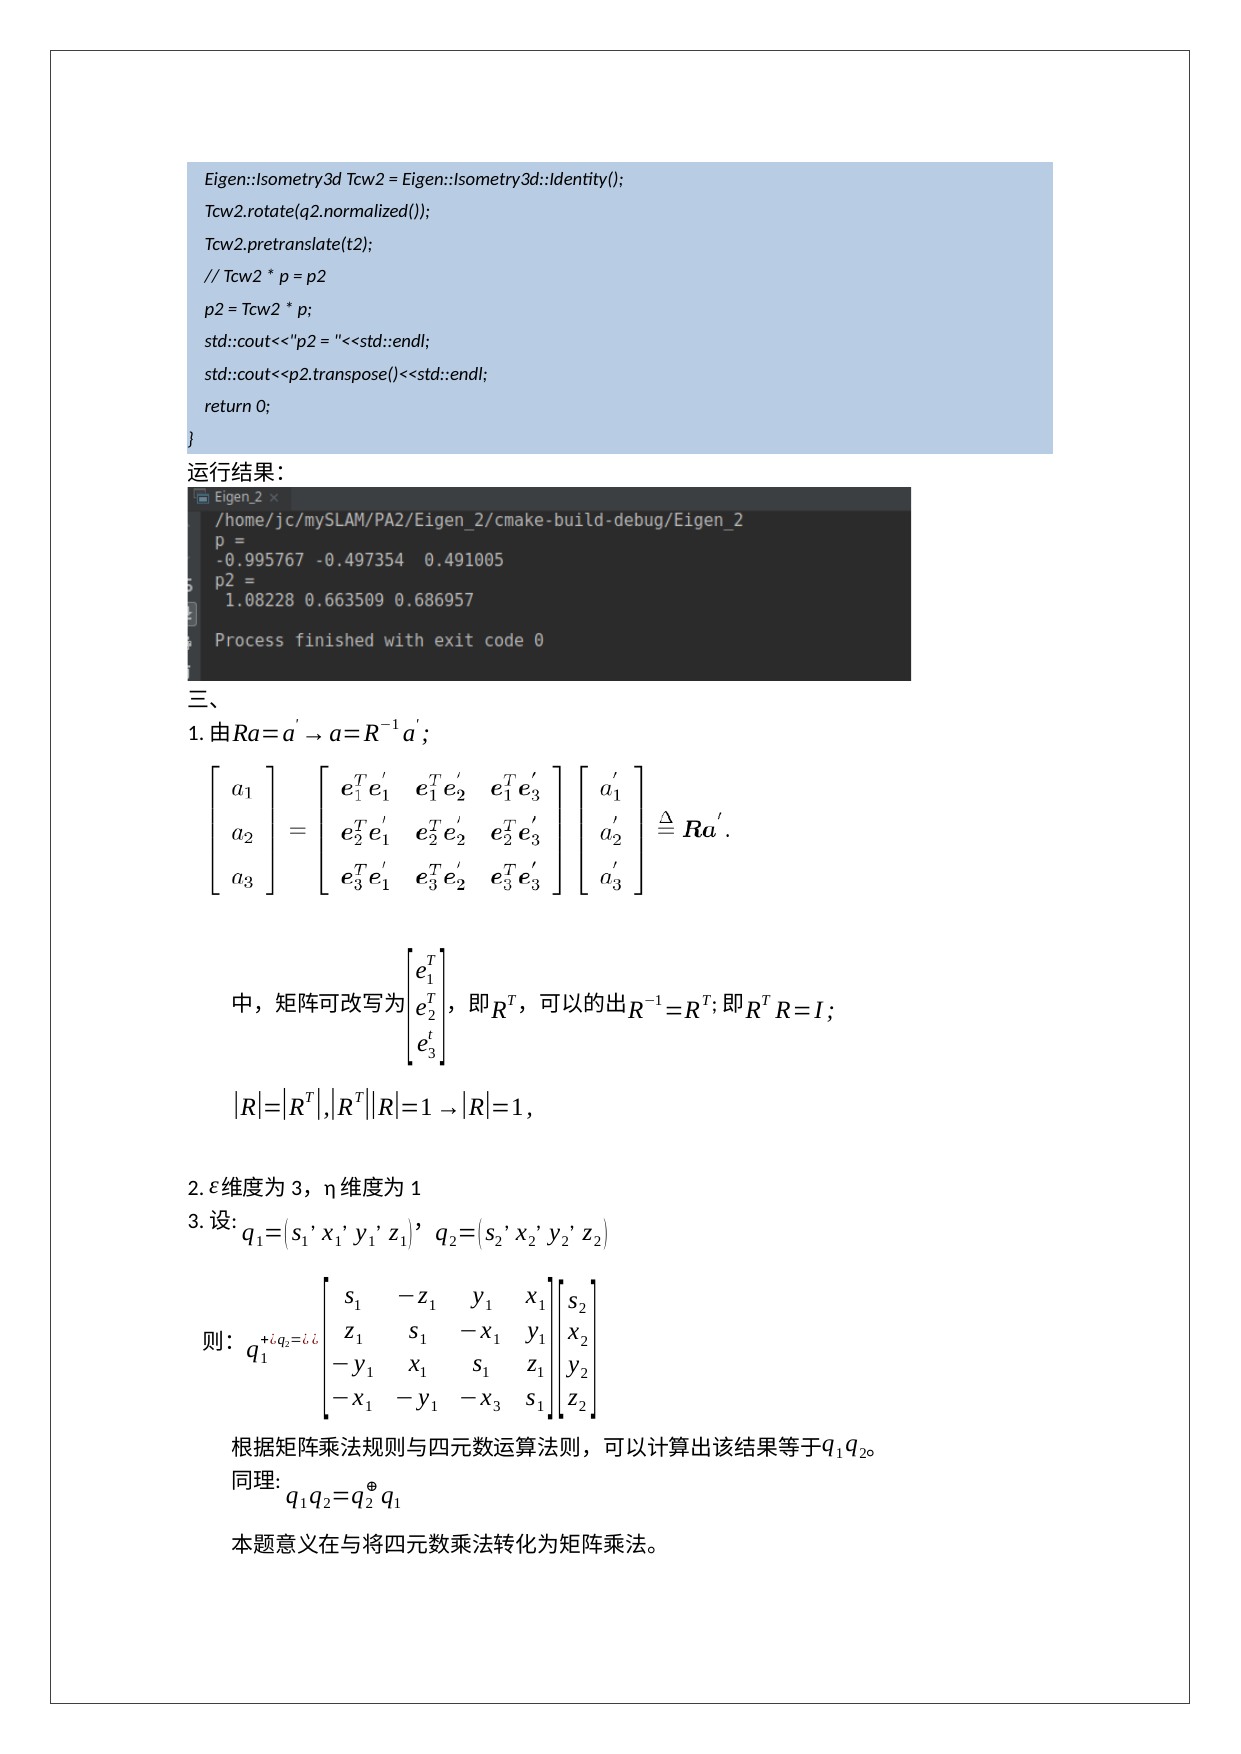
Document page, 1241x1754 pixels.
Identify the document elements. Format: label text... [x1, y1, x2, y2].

text // Tcw2 * p = p2 [187, 259, 1053, 292]
text std::cout<<"p2 = "<<std::endl; [187, 324, 1053, 357]
text std::cout<<p2.transpose()<<std::endl; [187, 357, 1053, 389]
picture [187, 487, 912, 681]
text Eigen::Isometry3d Tcw2 = Eigen::Isometry3d::Identity(); [187, 162, 1053, 194]
text Tcw2.rotate(q2.normalized()); [187, 194, 1053, 227]
text 根据矩阵乘法规则与四元数运算法则，可以计算出该结果等于。 [187, 1429, 1053, 1462]
text 三、 [187, 682, 1053, 714]
text return 0; [187, 389, 1053, 422]
text 中，矩阵可改写为，即，可以的出; 即 [187, 942, 1053, 1072]
text p2 = Tcw2 * p; [187, 292, 1053, 324]
text 同理: [187, 1462, 1053, 1527]
text 2. 维度为3，η维度为1 [187, 1169, 1053, 1202]
text 3. 设: , , , ，, , , [187, 1202, 1053, 1267]
text Tcw2.pretranslate(t2); [187, 227, 1053, 259]
picture [202, 747, 737, 925]
text 则： [187, 1267, 1053, 1429]
text } [187, 422, 1053, 454]
text 运行结果： [187, 454, 1053, 487]
text 1. 由 [187, 714, 1053, 747]
text 本题意义在与将四元数乘法转化为矩阵乘法。 [187, 1527, 1053, 1559]
